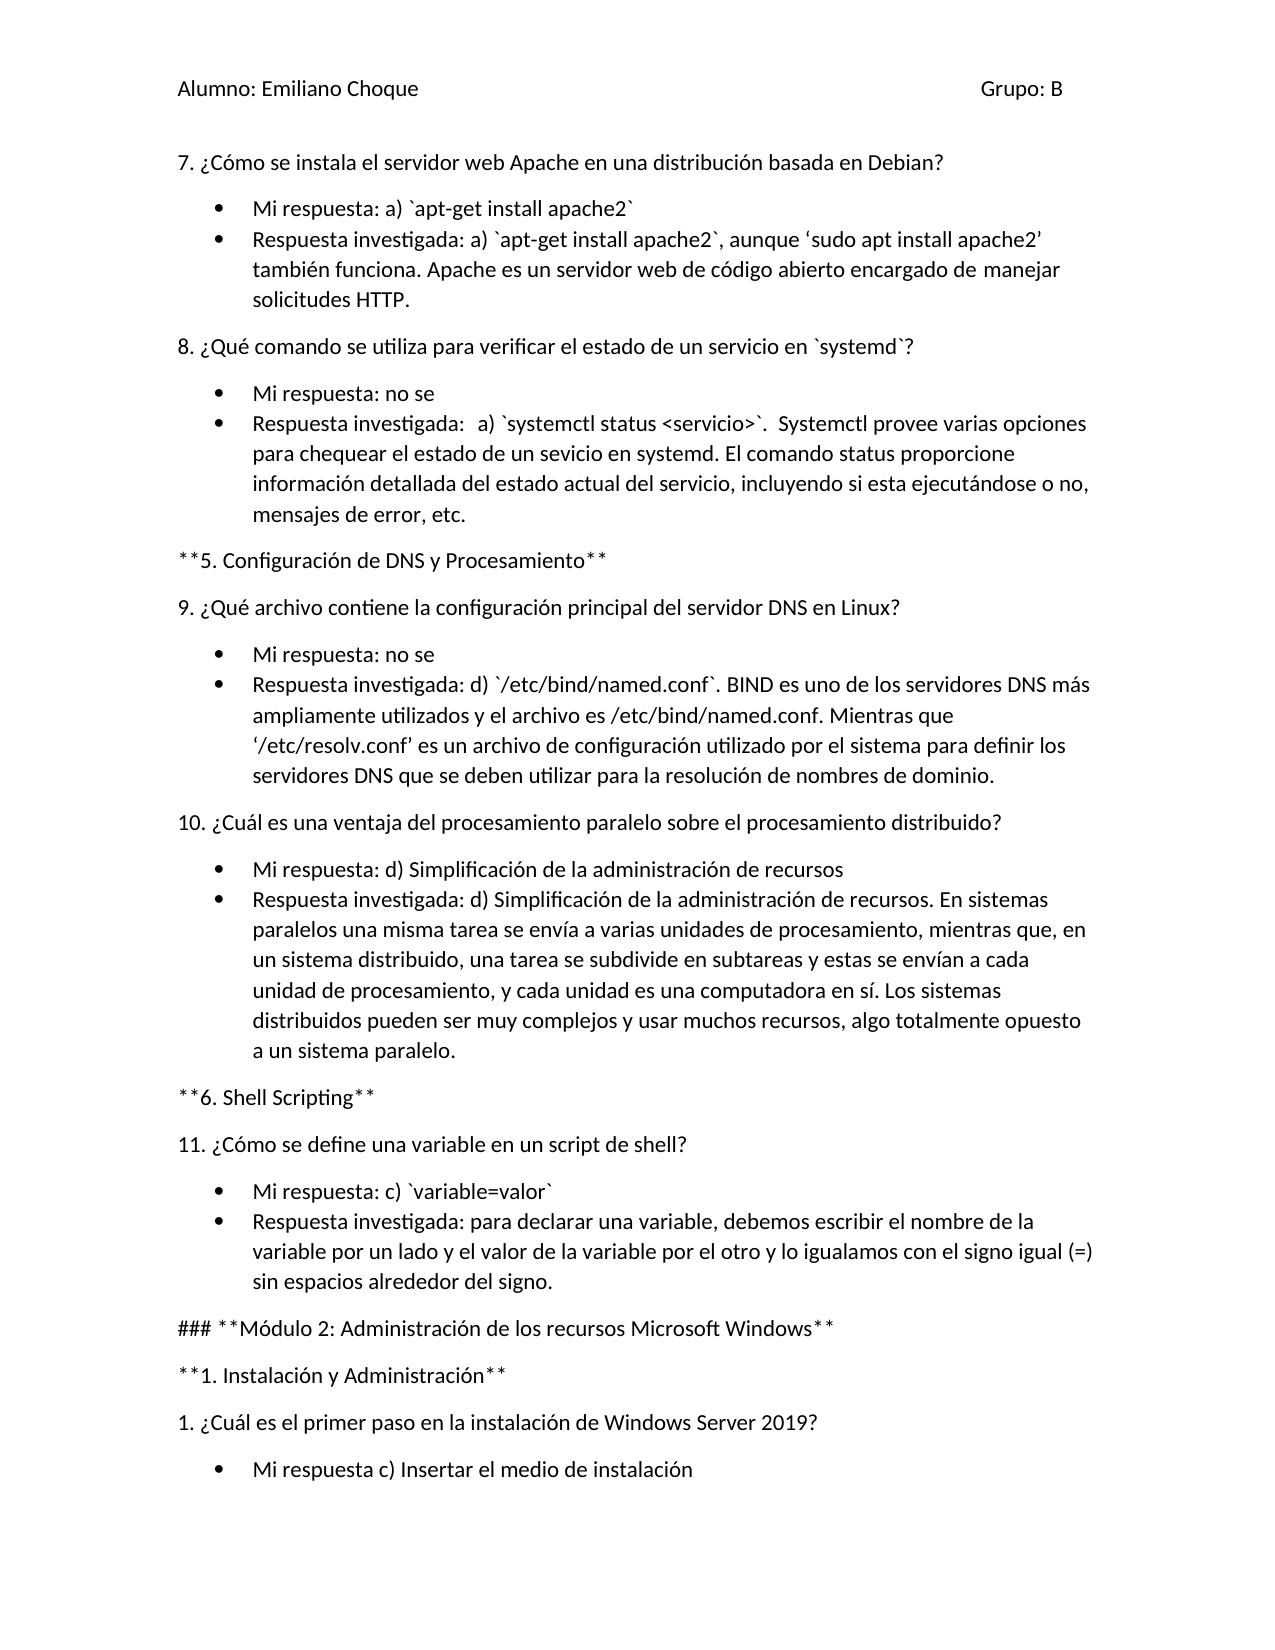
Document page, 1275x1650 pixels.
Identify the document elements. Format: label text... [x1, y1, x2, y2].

list Mi respuesta: no se [215, 640, 1098, 668]
list Respuesta investigada: a) `systemctl status <servicio>`. Systemctl provee varias opciones para chequear el estado de un sevicio en systemd. El comando status proporcione información detallada del estado actual del servicio, incluyendo si esta ejecutándose o no, mensajes de error, etc. [215, 409, 1098, 528]
text 7. ¿Cómo se instala el servidor web Apache en una distribución basada en Debian? [177, 148, 1098, 176]
text 11. ¿Cómo se define una variable en un script de shell? [177, 1130, 1098, 1158]
text 8. ¿Qué comando se utiliza para verificar el estado de un servicio en `systemd`? [177, 332, 1098, 360]
list Respuesta investigada: d) `/etc/bind/named.conf`. BIND es uno de los servidores DNS más ampliamente utilizados y el archivo es /etc/bind/named.conf. Mientras que ‘/etc/resolv.conf’ es un archivo de configuración utilizado por el sistema para definir los servidores DNS que se deben utilizar para la resolución de nombres de dominio. [215, 671, 1098, 789]
text **6. Shell Scripting** [177, 1083, 1098, 1111]
text 9. ¿Qué archivo contiene la configuración principal del servidor DNS en Linux? [177, 593, 1098, 621]
list Respuesta investigada: a) `apt-get install apache2`, aunque ‘sudo apt install apache2’ también funciona. Apache es un servidor web de código abierto encargado de manejar solicitudes HTTP. [215, 225, 1098, 313]
text 10. ¿Cuál es una ventaja del procesamiento paralelo sobre el procesamiento distribuido? [177, 808, 1098, 836]
list Mi respuesta: c) `variable=valor` [215, 1177, 1098, 1205]
list Mi respuesta: a) `apt-get install apache2` [215, 194, 1098, 222]
text **1. Instalación y Administración** [177, 1361, 1098, 1389]
text ### **Módulo 2: Administración de los recursos Microsoft Windows** [177, 1314, 1098, 1342]
list Respuesta investigada: d) Simplificación de la administración de recursos. En sistemas paralelos una misma tarea se envía a varias unidades de procesamiento, mientras que, en un sistema distribuido, una tarea se subdivide en subtareas y estas se envían a cada unidad de procesamiento, y cada unidad es una computadora en sí. Los sistemas distribuidos pueden ser muy complejos y usar muchos recursos, algo totalmente opuesto a un sistema paralelo. [215, 885, 1098, 1064]
list Mi respuesta: no se [215, 379, 1098, 407]
list Mi respuesta: d) Simplificación de la administración de recursos [215, 855, 1098, 883]
list Respuesta investigada: para declarar una variable, debemos escribir el nombre de la variable por un lado y el valor de la variable por el otro y lo igualamos con el signo igual (=) sin espacios alrededor del signo. [215, 1207, 1098, 1295]
text **5. Configuración de DNS y Procesamiento** [177, 547, 1098, 574]
list Mi respuesta c) Insertar el medio de instalación [215, 1455, 1098, 1483]
text 1. ¿Cuál es el primer paso en la instalación de Windows Server 2019? [177, 1408, 1098, 1436]
